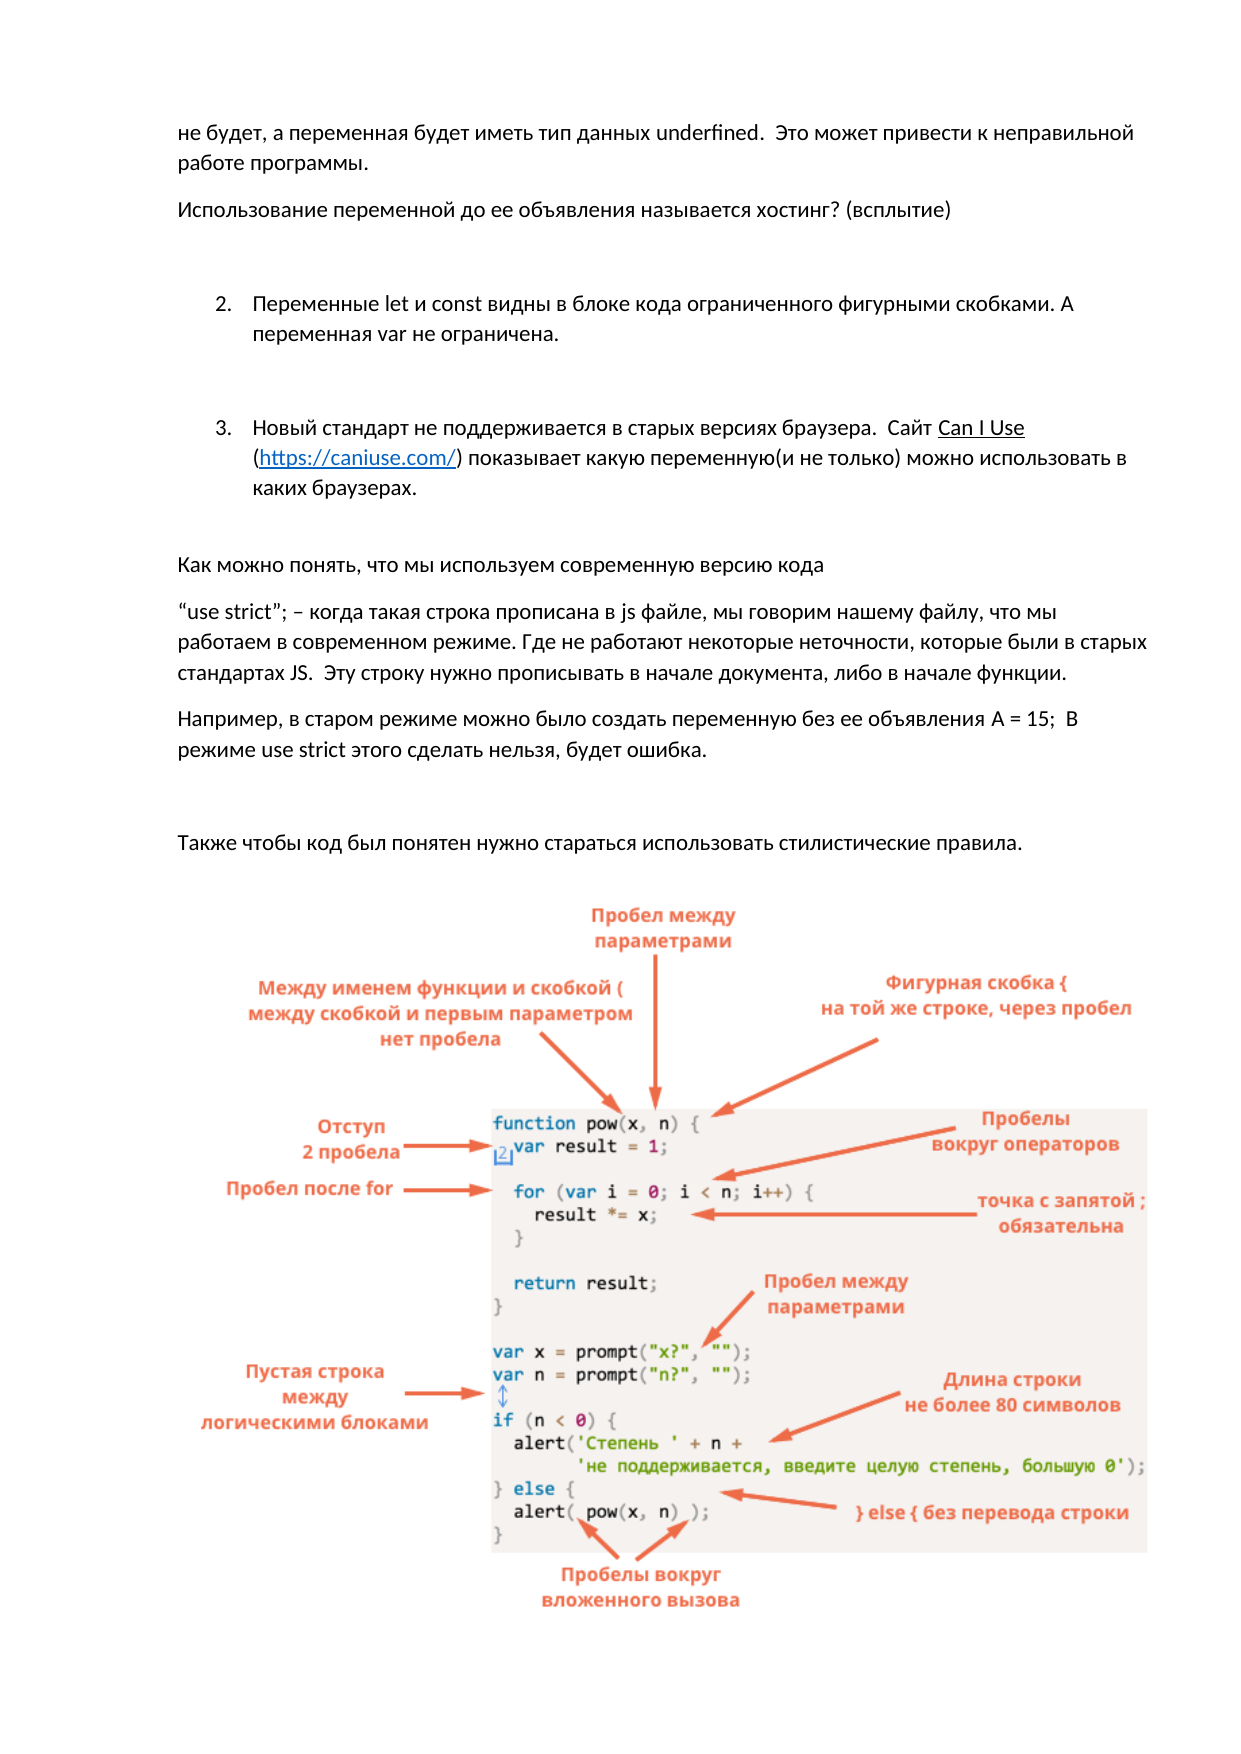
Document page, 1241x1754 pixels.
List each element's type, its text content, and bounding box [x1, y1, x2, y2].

text Также чтобы код был понятен нужно стараться использовать стилистические правила. [177, 828, 1152, 857]
picture [177, 875, 1153, 1631]
text Например, в старом режиме можно было создать переменную без ее объявления A = 15; В режиме use strict этого сделать нельзя, будет ошибка. [177, 704, 1152, 763]
text Как можно понять, что мы используем современную версию кода [177, 550, 1152, 578]
text “use strict”; – когда такая строка прописана в js файле, мы говорим нашему файлу, что мы работаем в современном режиме. Где не работают некоторые неточности, которые были в старых стандартах JS. Эту строку нужно прописывать в начале документа, либо в начале функции. [177, 597, 1152, 686]
list Новый стандарт не поддерживается в старых версиях браузера. Сайт Can I Use (https://caniuse.com/) показывает какую переменную(и не только) можно использовать в каких браузерах. [215, 413, 1152, 501]
text Использование переменной до ее объявления называется хостинг? (всплытие) [177, 195, 1152, 223]
list Переменные let и const видны в блоке кода ограниченного фигурными скобками. А переменная var не ограничена. [215, 289, 1152, 347]
